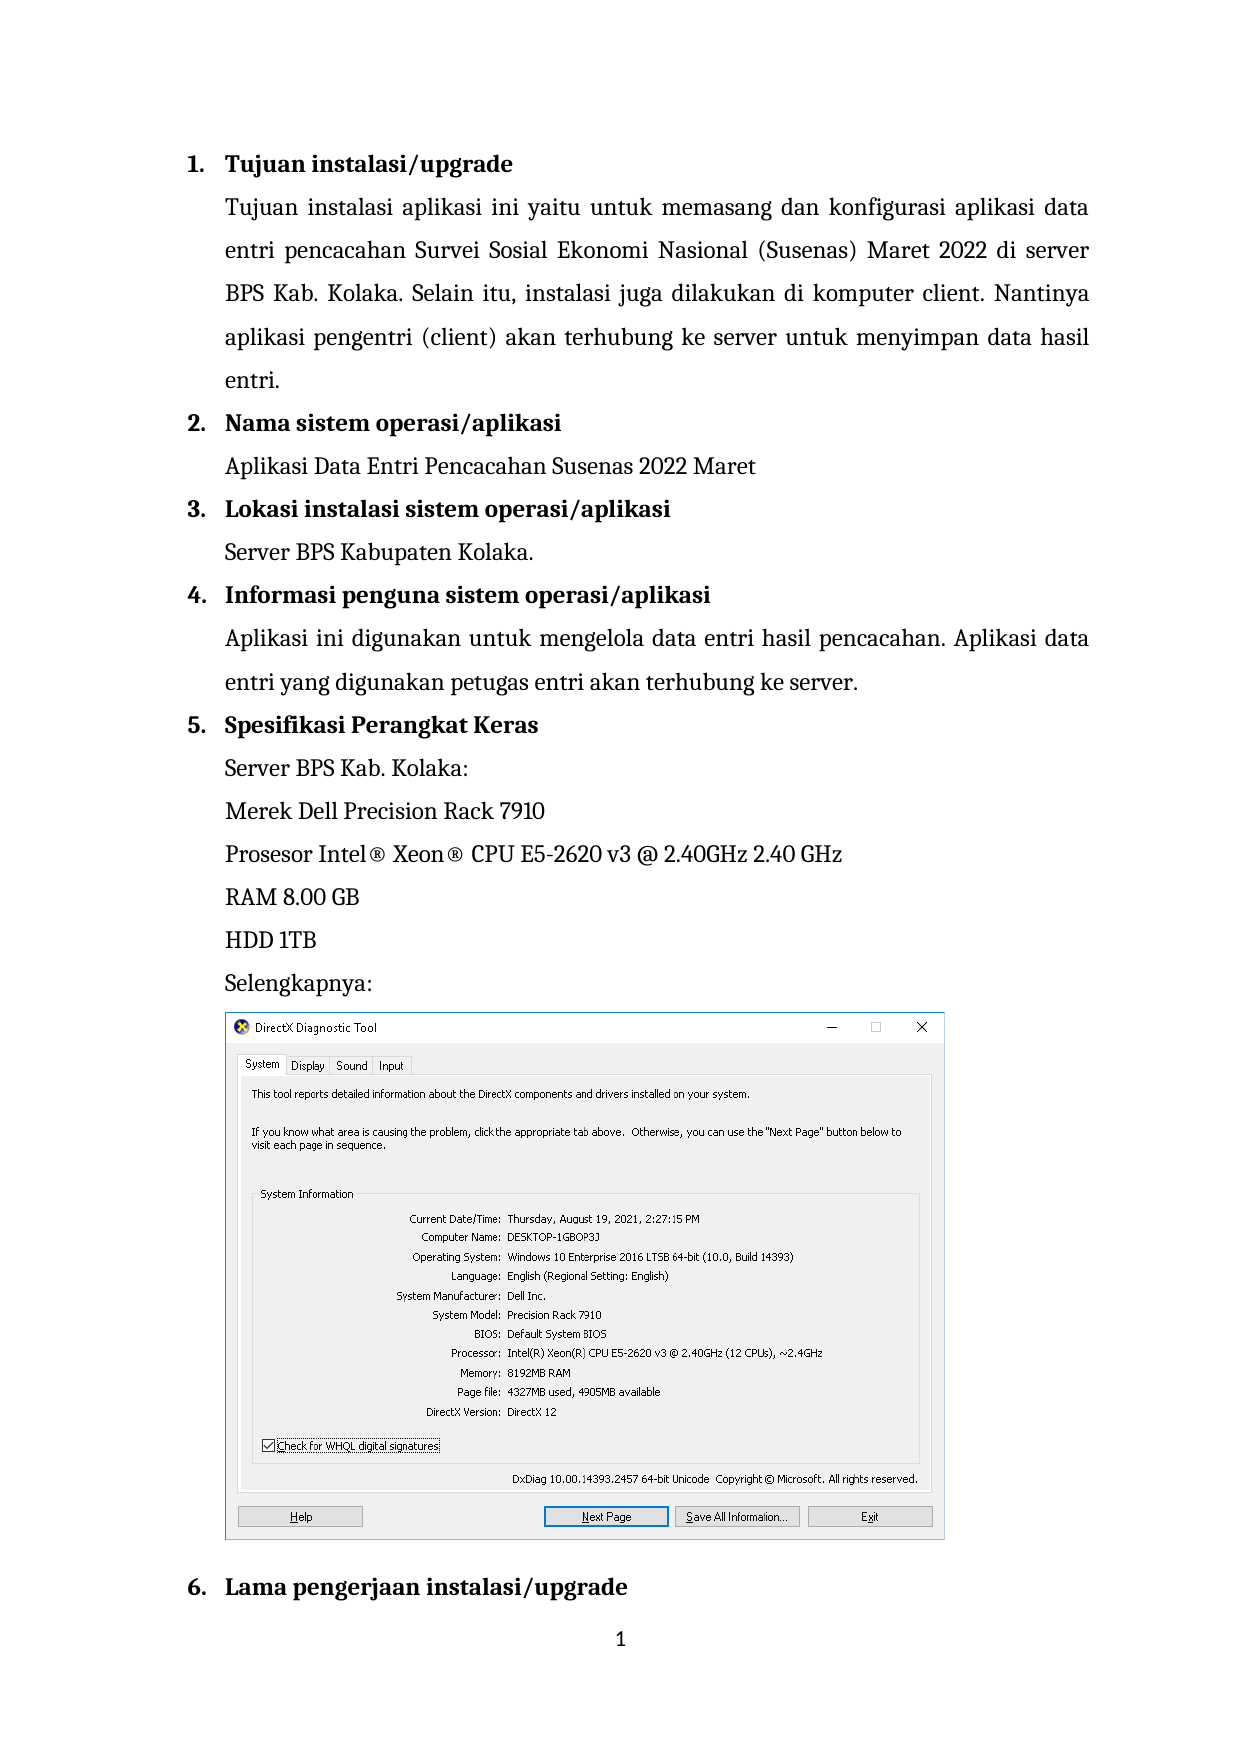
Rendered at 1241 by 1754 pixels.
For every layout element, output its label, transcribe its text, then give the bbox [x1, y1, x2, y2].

list HDD 1TB [225, 926, 1090, 955]
list Tujuan instalasi aplikasi ini yaitu untuk memasang dan konfigurasi aplikasi data entri pencacahan Survei Sosial Ekonomi Nasional (Susenas) Maret 2022 di server BPS Kab. Kolaka. Selain itu, instalasi juga dilakukan di komputer client. Nantinya aplikasi pengentri (client) akan terhubung ke server untuk menyimpan data hasil entri. [225, 193, 1090, 394]
list Merek Dell Precision Rack 7910 [225, 797, 1090, 826]
list Lama pengerjaan instalasi/upgrade [187, 1572, 1090, 1601]
list Selengkapnya: [225, 969, 1090, 998]
picture [225, 1012, 945, 1540]
list Aplikasi ini digunakan untuk mengelola data entri hasil pencacahan. Aplikasi data entri yang digunakan petugas entri akan terhubung ke server. [225, 624, 1090, 696]
list Tujuan instalasi/upgrade [187, 150, 1090, 179]
list Informasi penguna sistem operasi/aplikasi [187, 581, 1090, 610]
list Nama sistem operasi/aplikasi [187, 409, 1090, 437]
list Lokasi instalasi sistem operasi/aplikasi [187, 495, 1090, 524]
list Aplikasi Data Entri Pencacahan Susenas 2022 Maret [225, 452, 1090, 481]
list Prosesor Intel® Xeon® CPU E5-2620 v3 @ 2.40GHz 2.40 GHz [225, 840, 1090, 869]
list Server BPS Kab. Kolaka: [225, 754, 1090, 782]
list Spesifikasi Perangkat Keras [187, 711, 1090, 739]
list Server BPS Kabupaten Kolaka. [225, 538, 1090, 567]
list RAM 8.00 GB [225, 883, 1090, 912]
